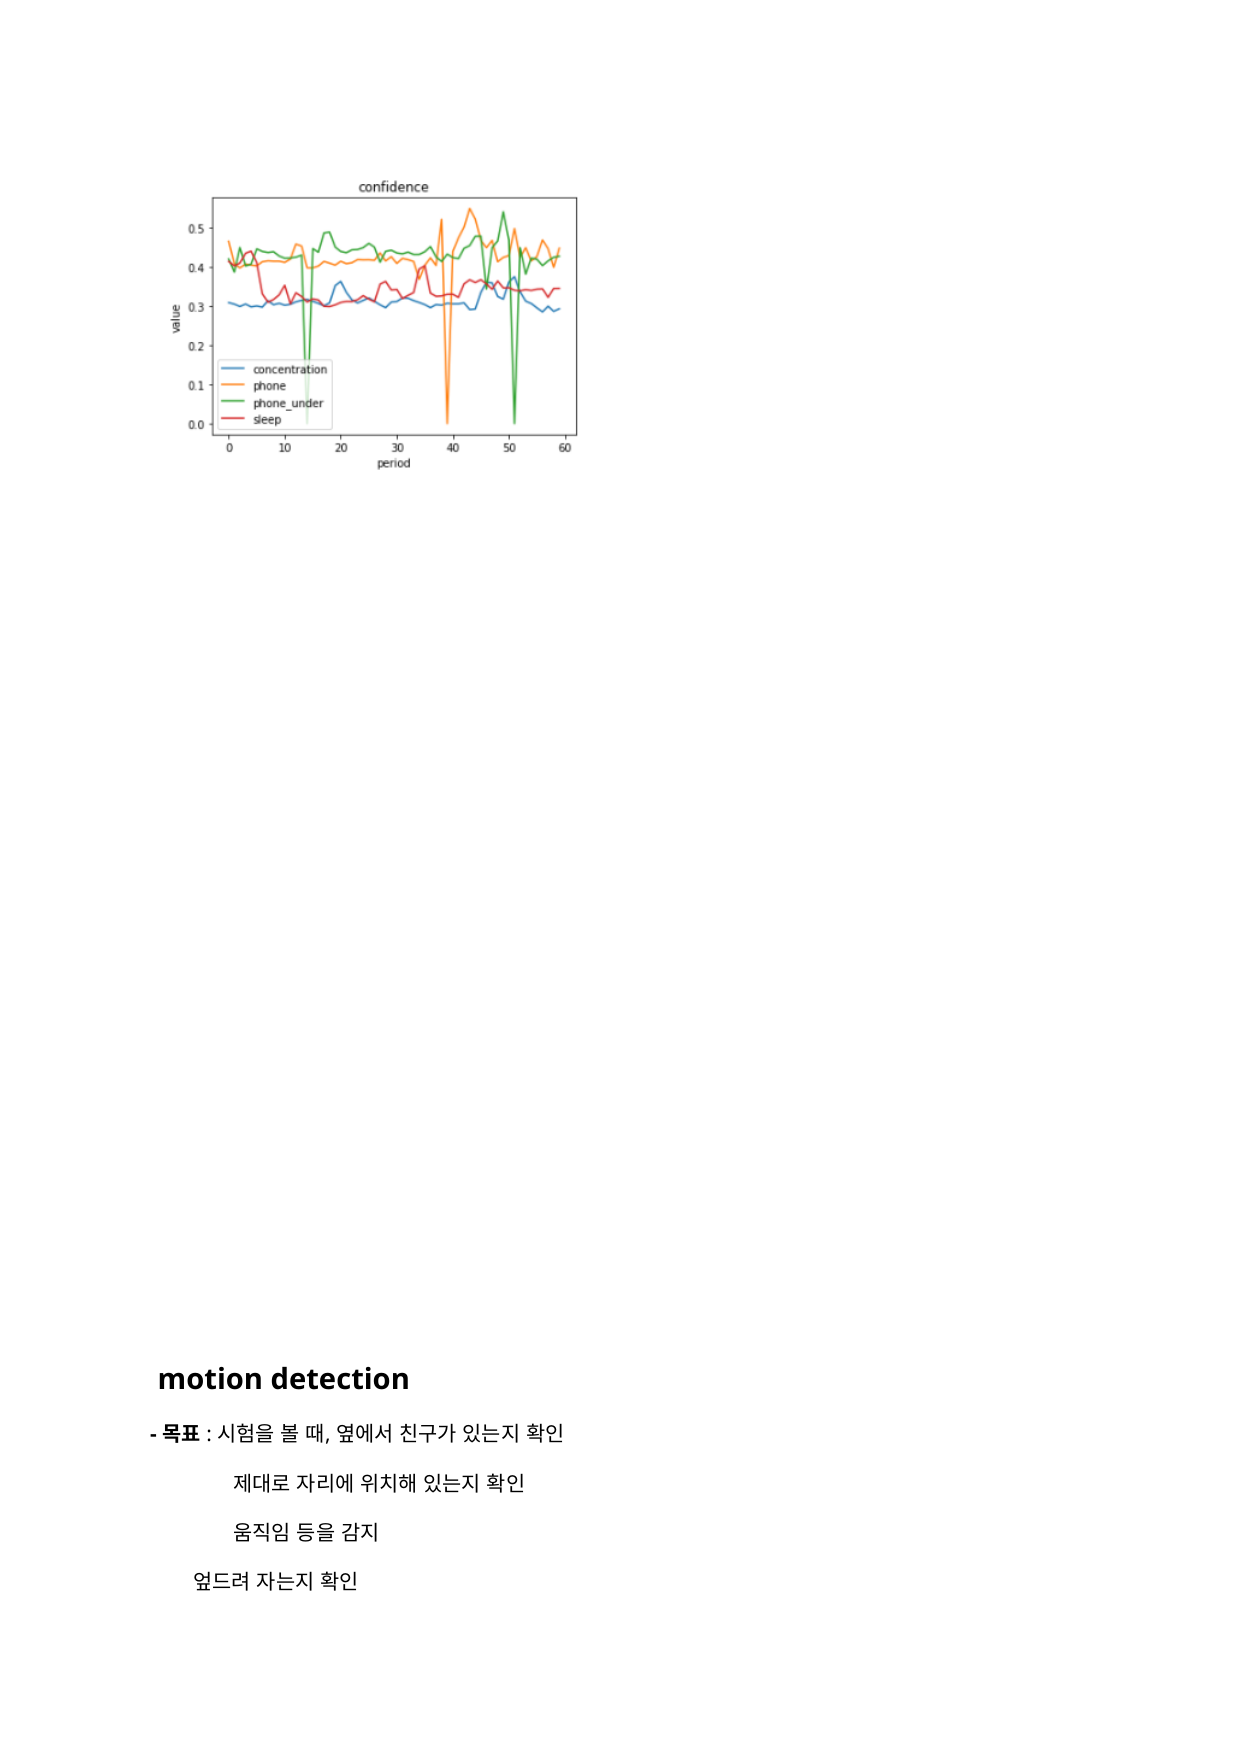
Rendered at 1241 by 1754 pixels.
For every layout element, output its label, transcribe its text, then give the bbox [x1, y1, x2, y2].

text 엎드려 자는지 확인 [150, 1565, 1090, 1596]
picture [150, 177, 599, 476]
text - 목표 : 시험을 볼 때, 옆에서 친구가 있는지 확인 [150, 1417, 1090, 1448]
text 제대로 자리에 위치해 있는지 확인 [150, 1467, 1090, 1497]
text motion detection [150, 1358, 1090, 1398]
text 움직임 등을 감지 [150, 1516, 1090, 1546]
